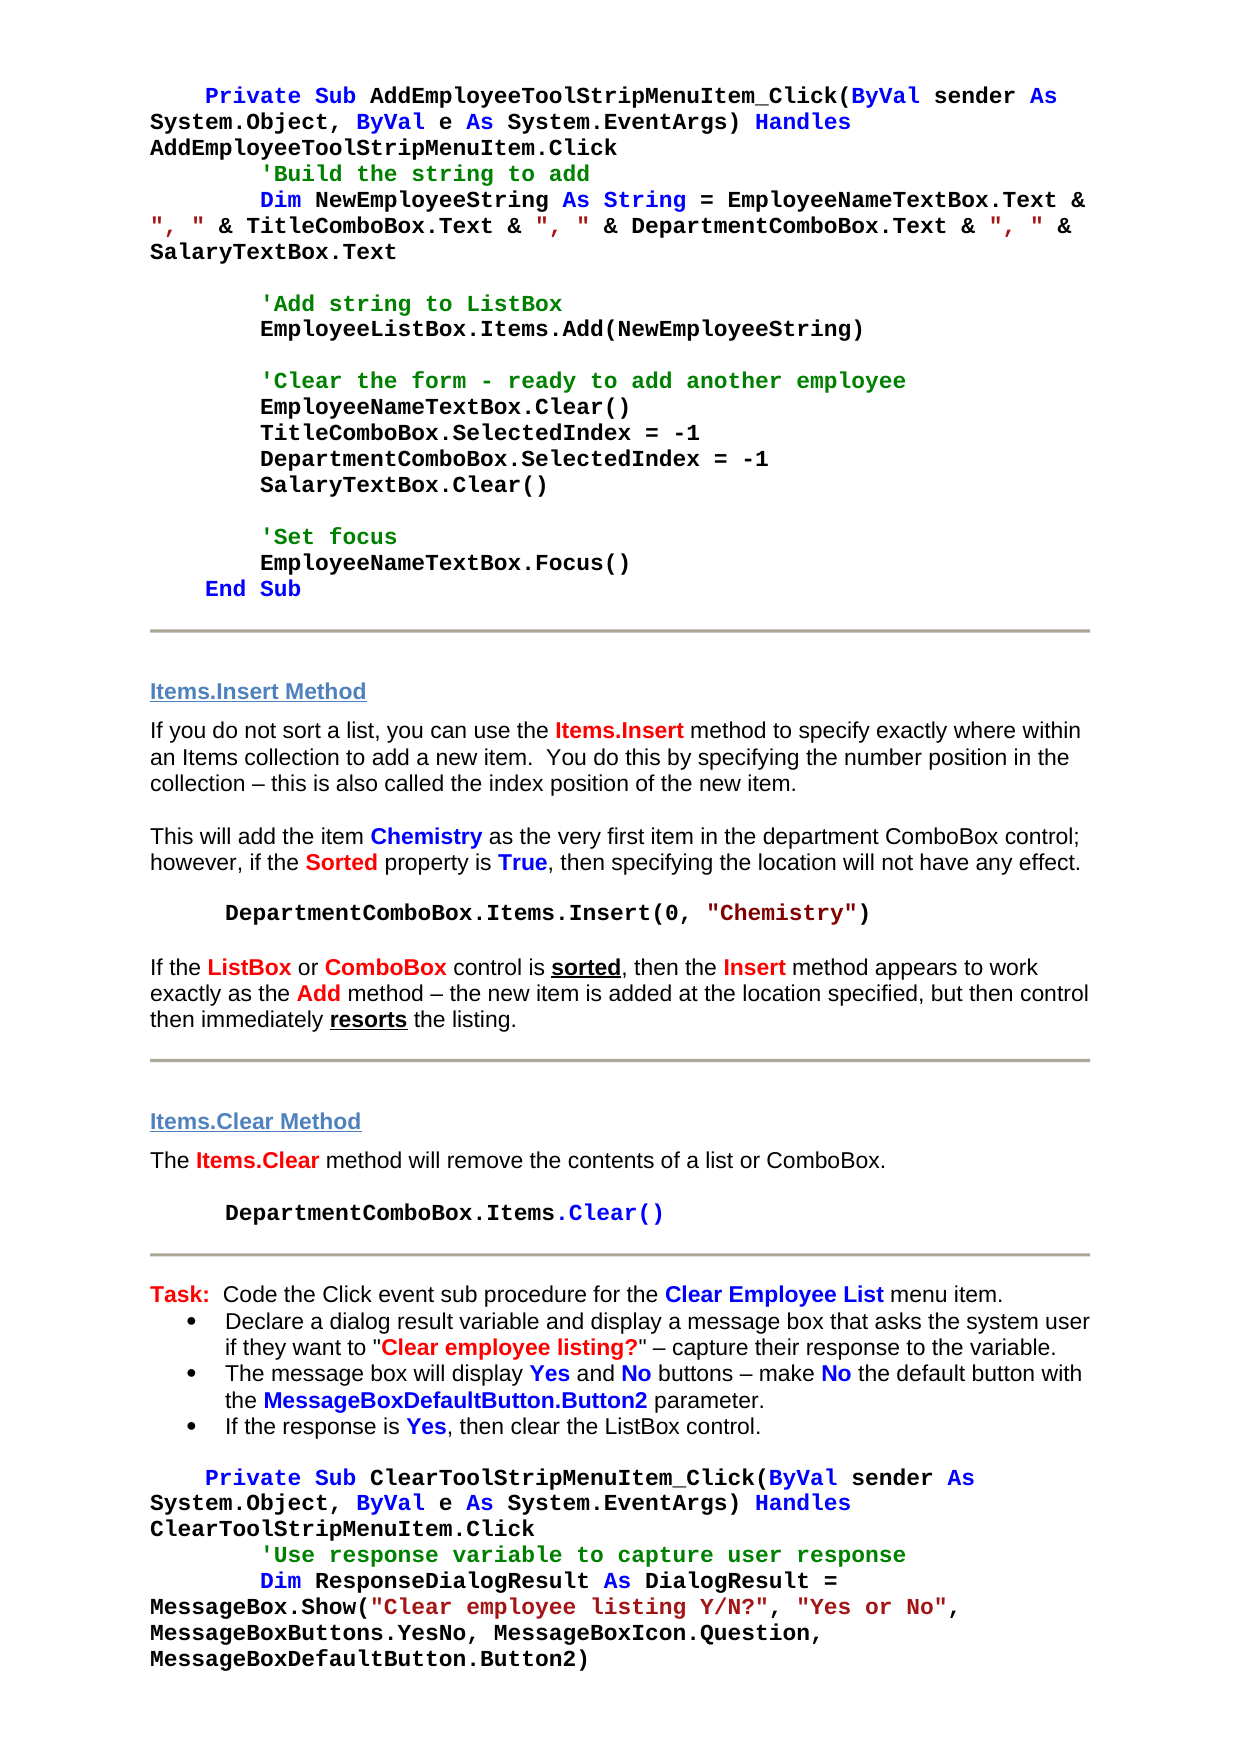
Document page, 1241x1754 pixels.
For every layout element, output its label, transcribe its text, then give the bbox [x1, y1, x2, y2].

text Items.Clear Method [150, 1108, 1090, 1134]
text DepartmentComboBox.Items.Clear() [225, 1201, 1090, 1227]
text 'Set focus [150, 525, 1090, 551]
text DepartmentComboBox.SelectedIndex = -1 [150, 447, 1090, 473]
text If the ListBox or ComboBox control is sorted, then the Insert method appears to work exactly as the Add method – the new item is added at the location specified, but then control then immediately resorts the listing. [150, 953, 1090, 1033]
list If the response is Yes, then clear the ListBox control. [187, 1413, 1090, 1439]
text Dim ResponseDialogResult As DialogResult = MessageBox.Show("Clear employee listing Y/N?", "Yes or No", MessageBoxButtons.YesNo, MessageBoxIcon.Question, MessageBoxDefaultButton.Button2) [150, 1569, 1090, 1673]
list The message box will display Yes and No buttons – make No the default button with the MessageBoxDefaultButton.Button2 parameter. [187, 1360, 1090, 1413]
text 'Add string to ListBox [150, 292, 1090, 318]
text Private Sub AddEmployeeToolStripMenuItem_Click(ByVal sender As System.Object, ByVal e As System.EventArgs) Handles AddEmployeeToolStripMenuItem.Click [150, 84, 1090, 162]
text Dim NewEmployeeString As String = EmployeeNameTextBox.Text & ", " & TitleComboBox.Text & ", " & DepartmentComboBox.Text & ", " & SalaryTextBox.Text [150, 188, 1090, 266]
text EmployeeListBox.Items.Add(NewEmployeeString) [150, 318, 1090, 344]
text 'Build the string to add [150, 162, 1090, 188]
text TitleComboBox.SelectedIndex = -1 [150, 422, 1090, 447]
text End Sub [150, 577, 1090, 603]
text EmployeeNameTextBox.Clear() [150, 396, 1090, 422]
text The Items.Clear method will remove the contents of a list or ComboBox. [150, 1147, 1090, 1173]
text SalaryTextBox.Clear() [150, 473, 1090, 499]
text Items.Insert Method [150, 678, 1090, 705]
text Private Sub ClearToolStripMenuItem_Click(ByVal sender As System.Object, ByVal e As System.EventArgs) Handles ClearToolStripMenuItem.Click [150, 1466, 1090, 1544]
text 'Use response variable to capture user response [150, 1544, 1090, 1569]
text DepartmentComboBox.Items.Insert(0, "Chemistry") [225, 901, 1090, 927]
text 'Clear the form - ready to add another employee [150, 370, 1090, 396]
text Task: Code the Click event sub procedure for the Clear Employee List menu item. [150, 1281, 1090, 1308]
text EmployeeNameTextBox.Focus() [150, 551, 1090, 577]
list Declare a dialog result variable and display a message box that asks the system user if they want to "Clear employee listing?" – capture their response to the variable. [187, 1308, 1090, 1360]
text This will add the item Chemistry as the very first item in the department ComboBox control; however, if the Sorted property is True, then specifying the location will not have any effect. [150, 823, 1090, 875]
text If you do not sort a list, you can use the Items.Insert method to specify exactly where within an Items collection to add a new item. You do this by specifying the number position in the collection – this is also called the index position of the new item. [150, 717, 1090, 796]
